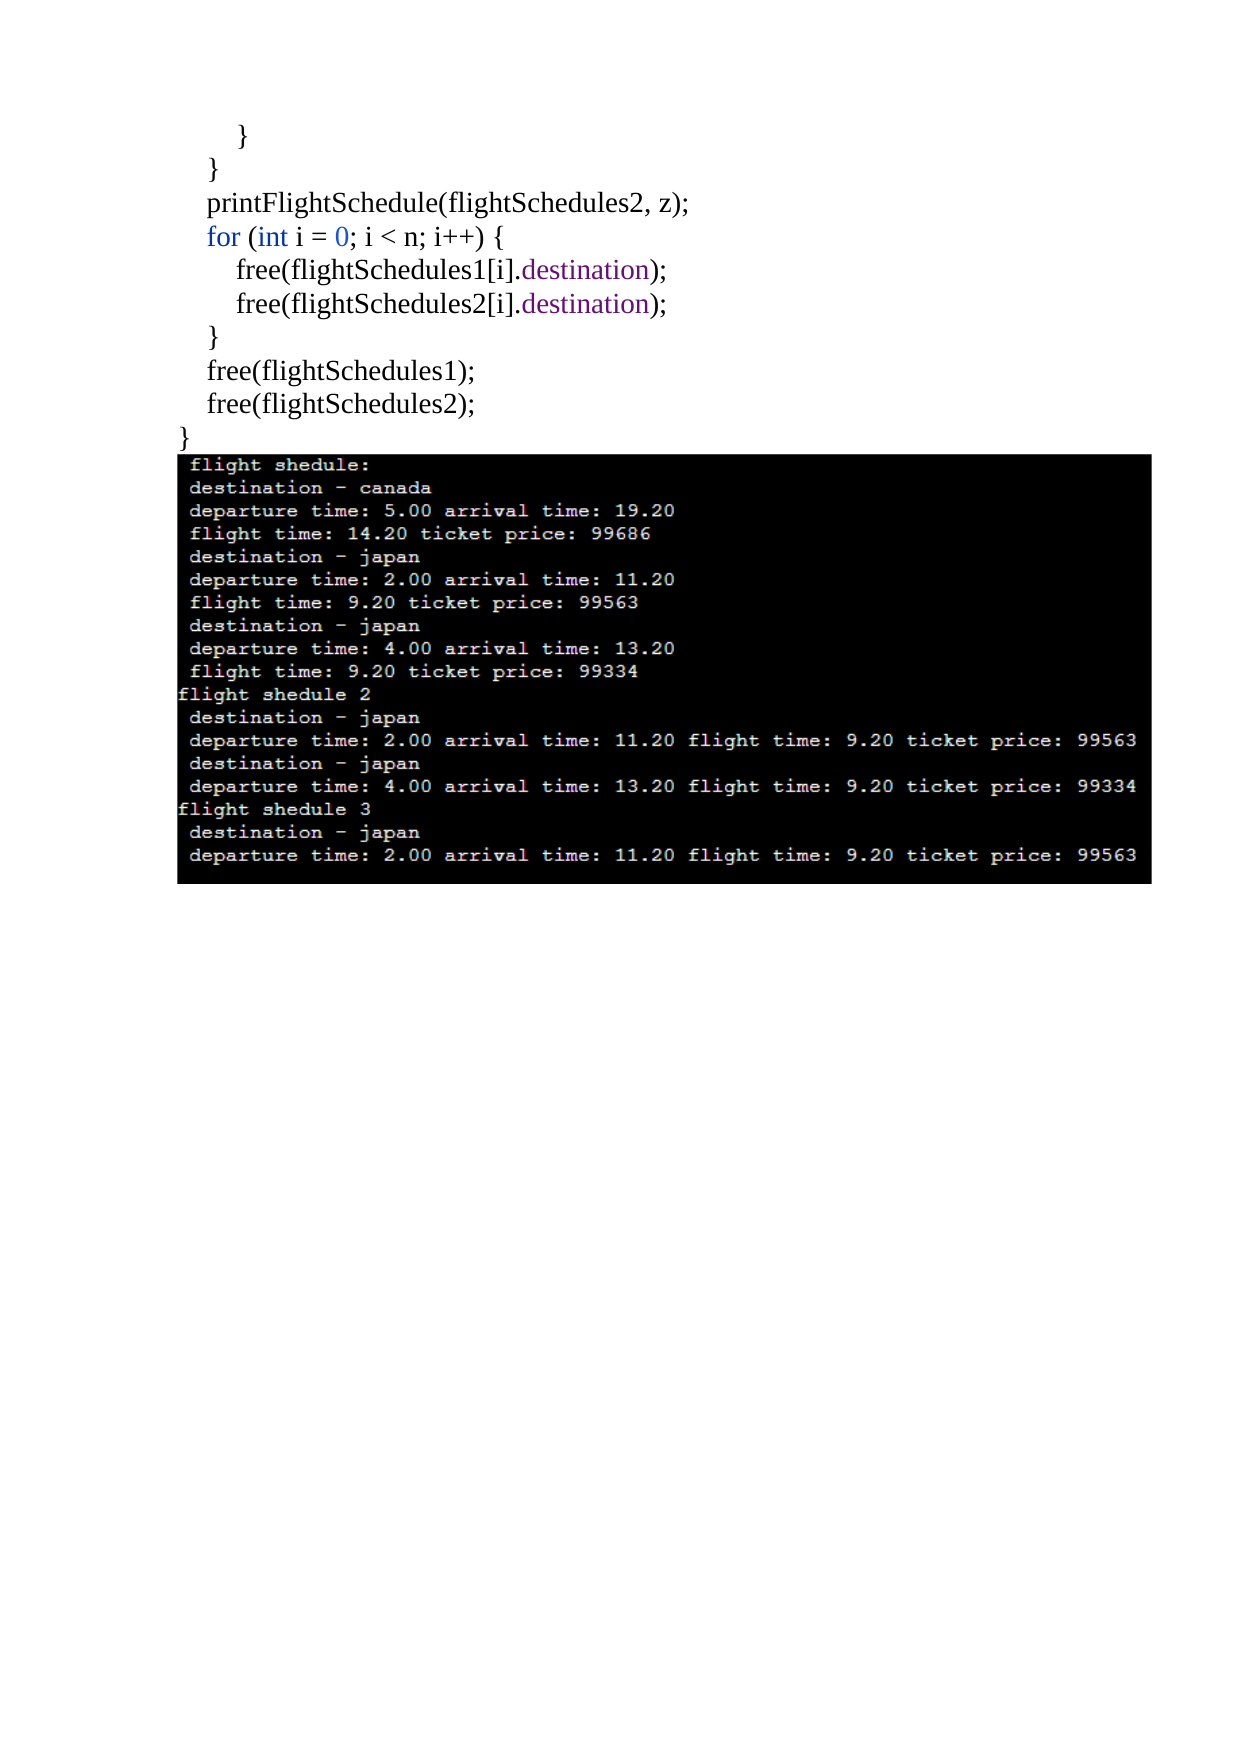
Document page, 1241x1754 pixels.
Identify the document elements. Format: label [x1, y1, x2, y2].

picture [177, 453, 1152, 884]
text [177, 118, 1152, 453]
